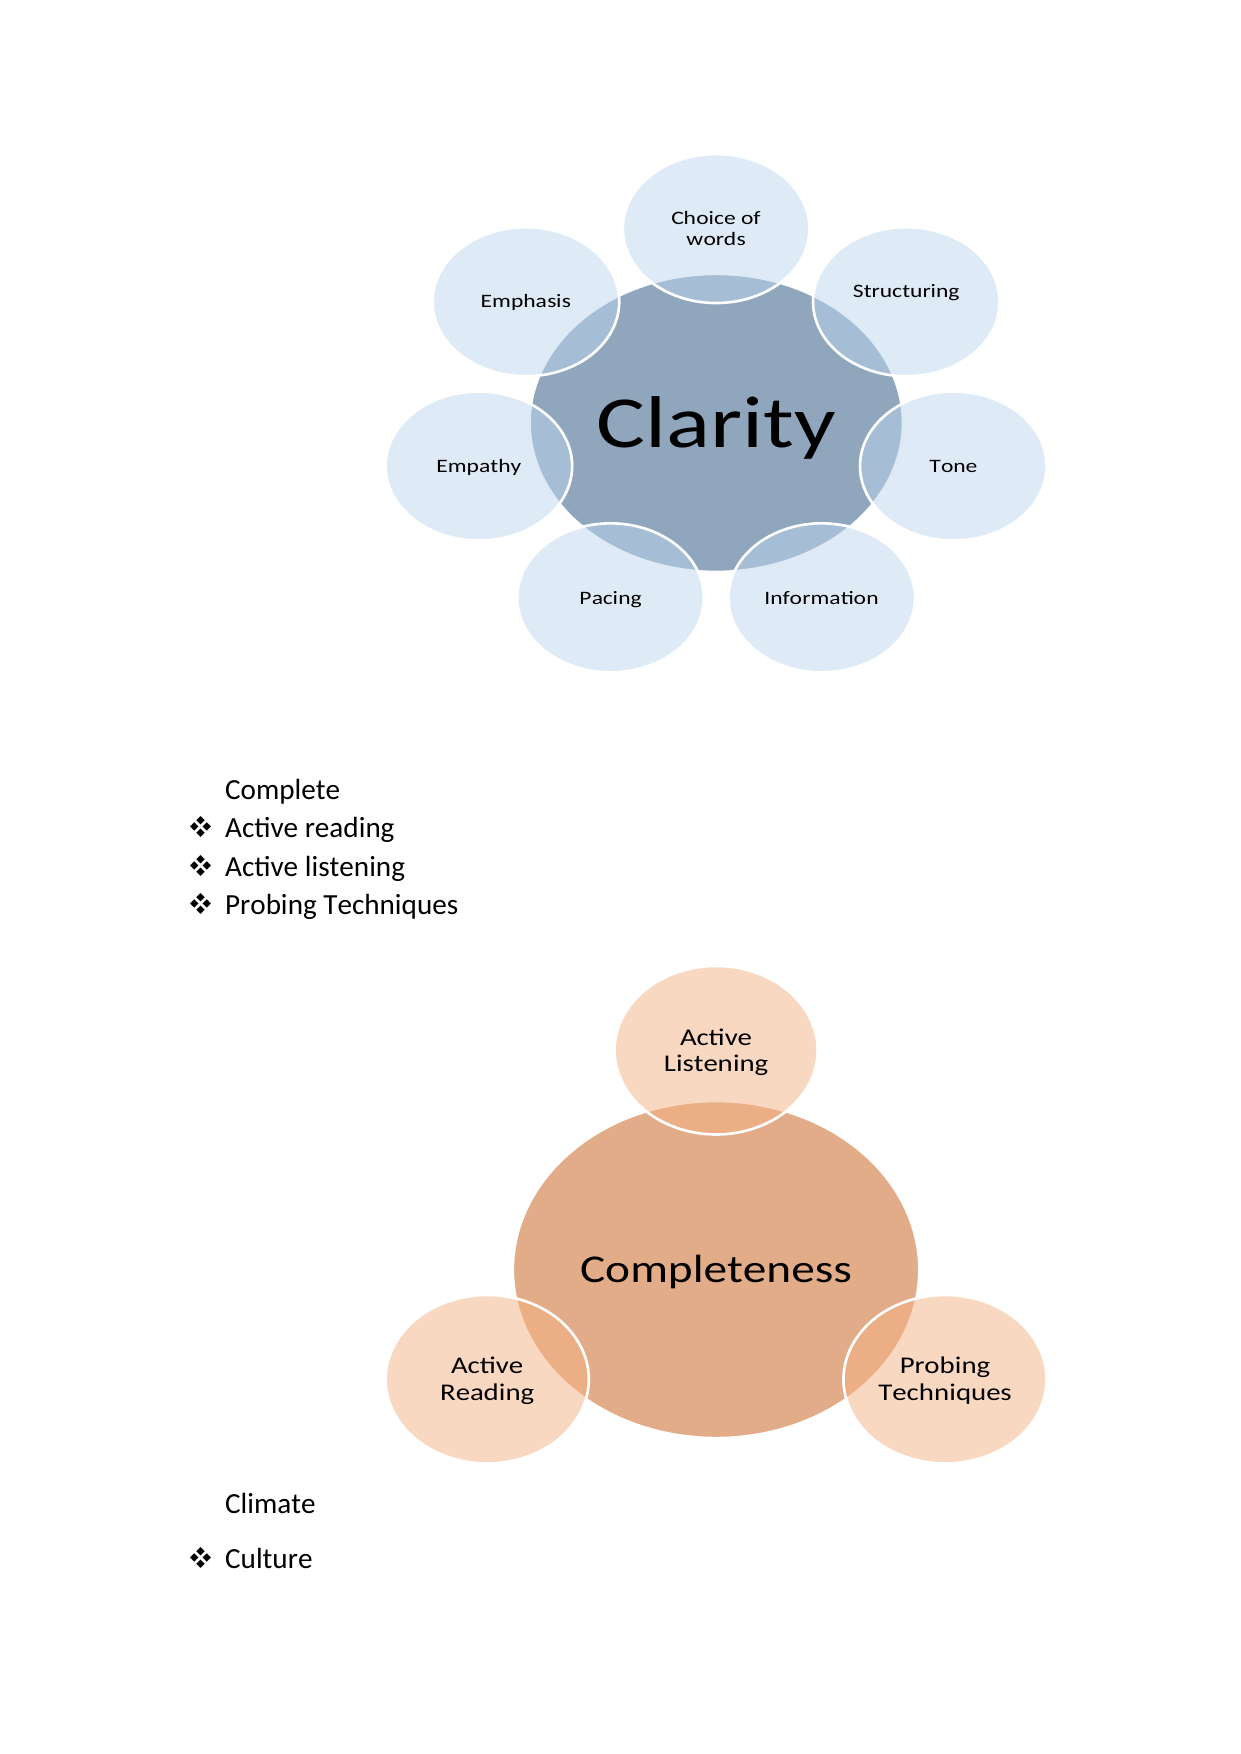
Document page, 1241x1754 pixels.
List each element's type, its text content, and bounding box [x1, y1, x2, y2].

list Active listening [187, 848, 1090, 883]
list Culture [187, 1540, 1090, 1576]
list Probing Techniques [187, 886, 1090, 922]
list Active reading [187, 809, 1090, 845]
list Complete [225, 771, 1090, 806]
text Climate [225, 1485, 1090, 1521]
